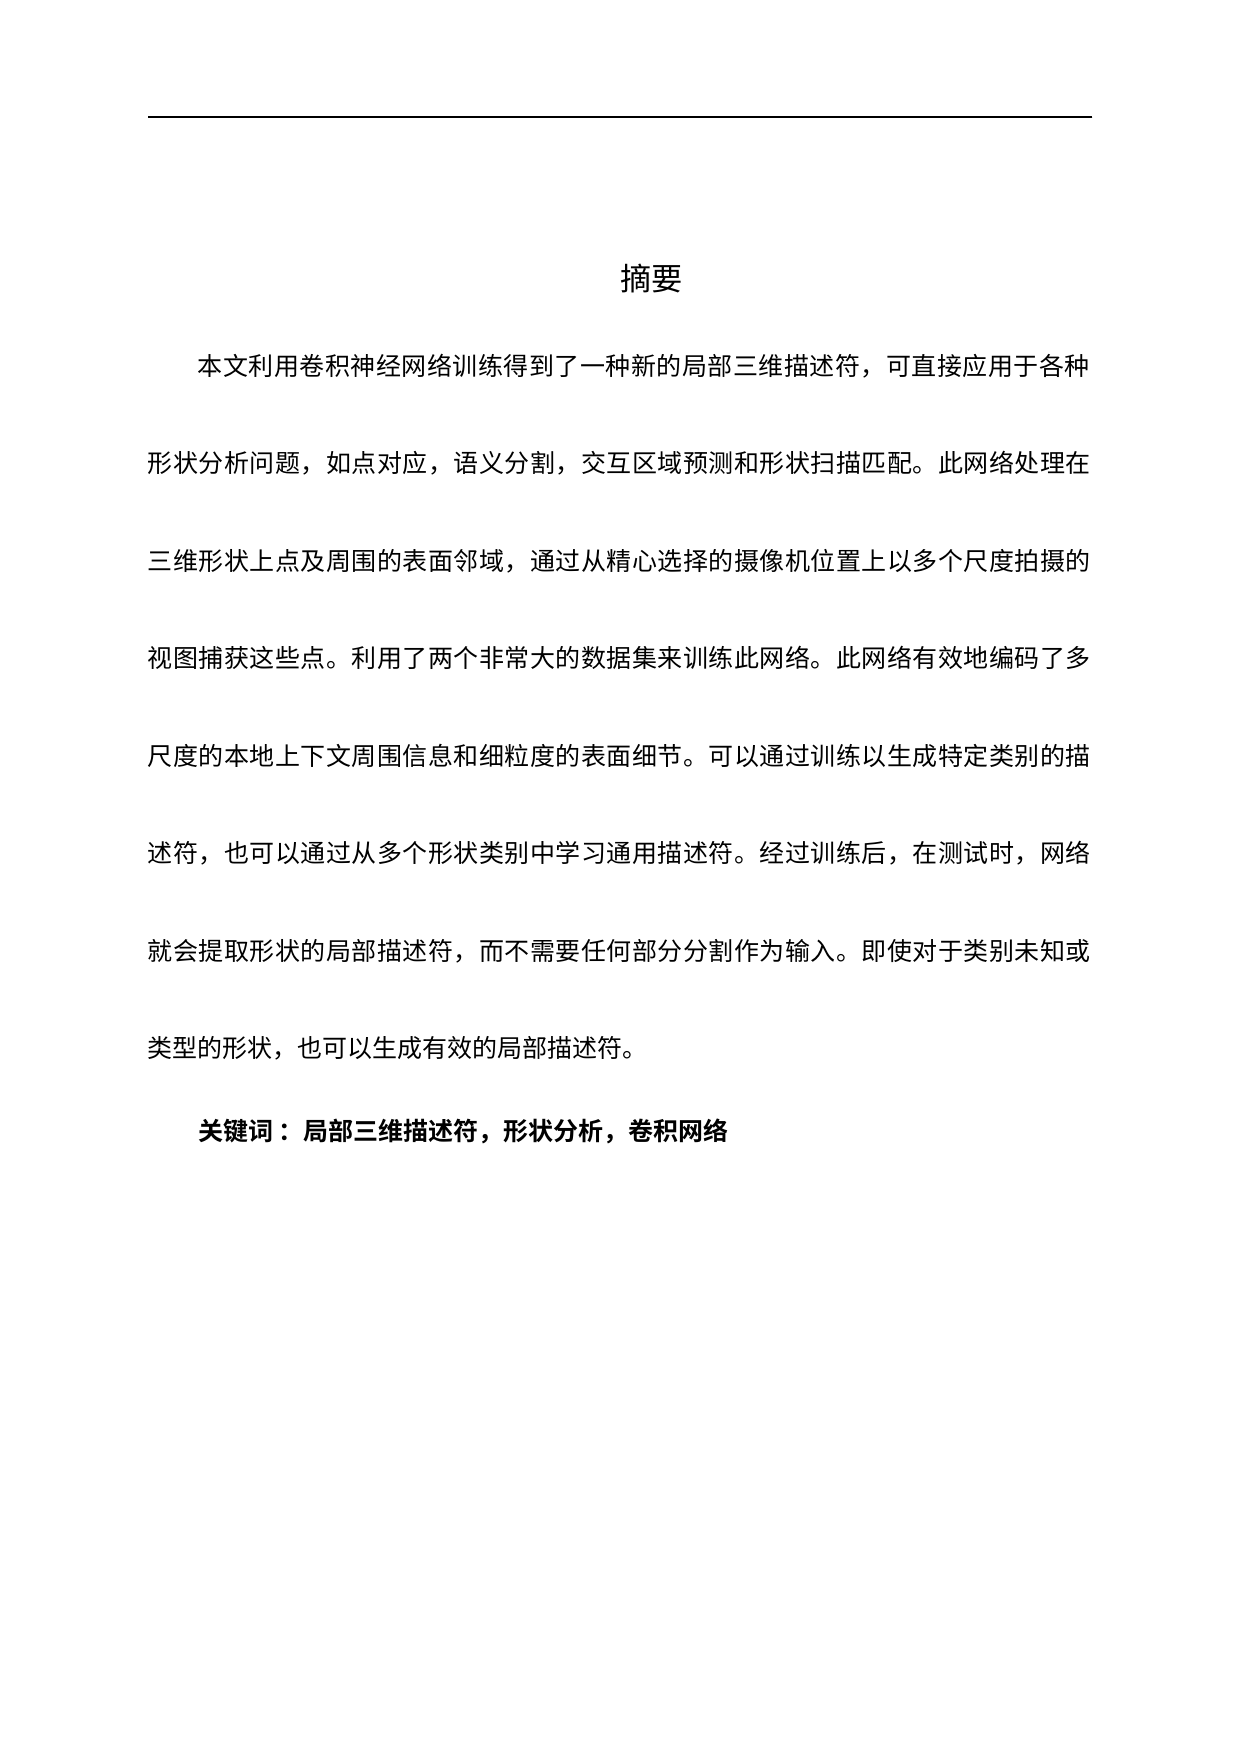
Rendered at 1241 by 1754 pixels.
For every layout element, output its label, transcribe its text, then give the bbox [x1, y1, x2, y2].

text 本文利用卷积神经网络训练得到了一种新的局部三维描述符，可直接应用于各种形状分析问题，如点对应，语义分割，交互区域预测和形状扫描匹配。此网络处理在三维形状上点及周围的表面邻域，通过从精心选择的摄像机位置上以多个尺度拍摄的视图捕获这些点。利用了两个非常大的数据集来训练此网络。此网络有效地编码了多尺度的本地上下文周围信息和细粒度的表面细节。可以通过训练以生成特定类别的描述符，也可以通过从多个形状类别中学习通用描述符。经过训练后，在测试时，网络就会提取形状的局部描述符，而不需要任何部分分割作为输入。即使对于类别未知或类型的形状，也可以生成有效的局部描述符。 [148, 332, 1092, 1079]
text 摘要 [148, 244, 1092, 309]
text 关键词 ：局部三维描述符，形状分析，卷积网络 [148, 1097, 1092, 1162]
